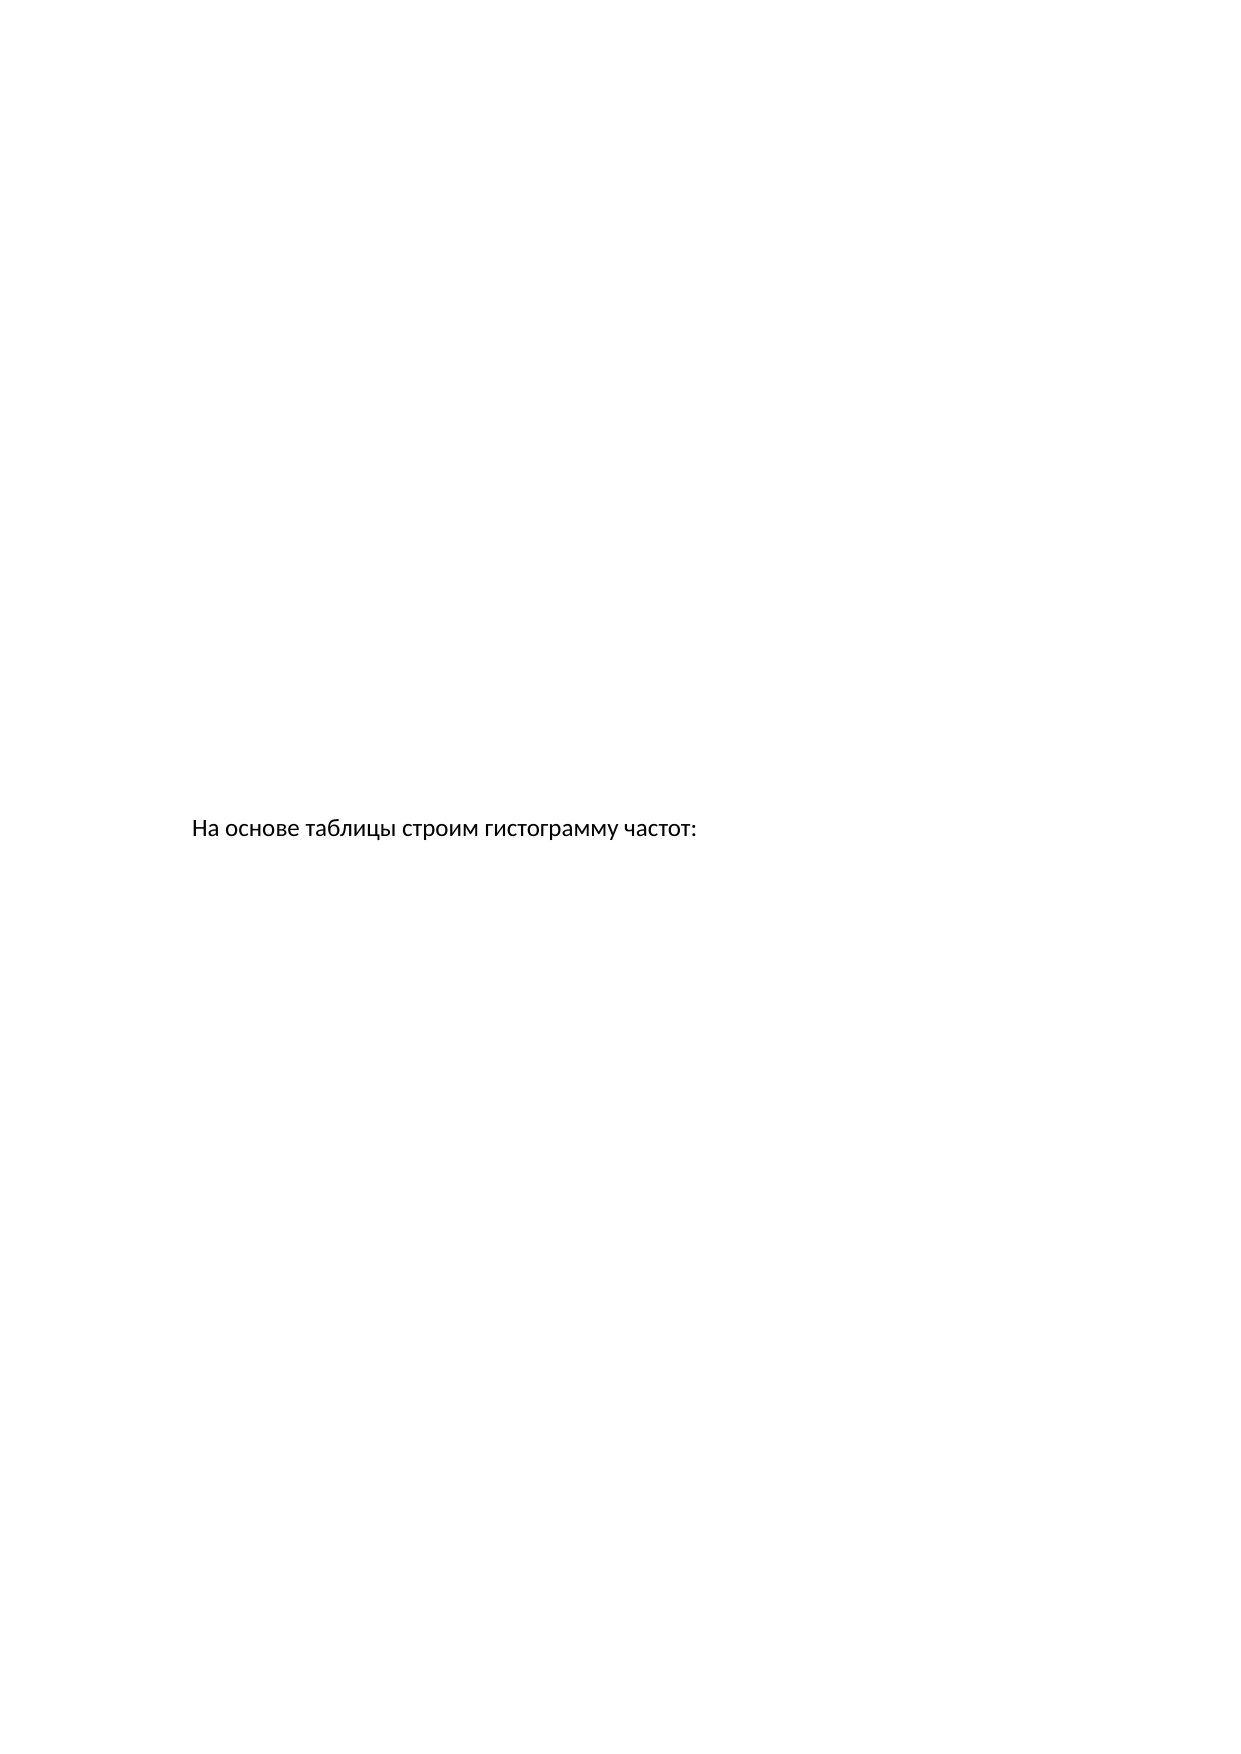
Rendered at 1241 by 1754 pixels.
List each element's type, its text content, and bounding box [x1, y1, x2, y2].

text На основе таблицы строим гистограмму частот: [118, 812, 1122, 843]
